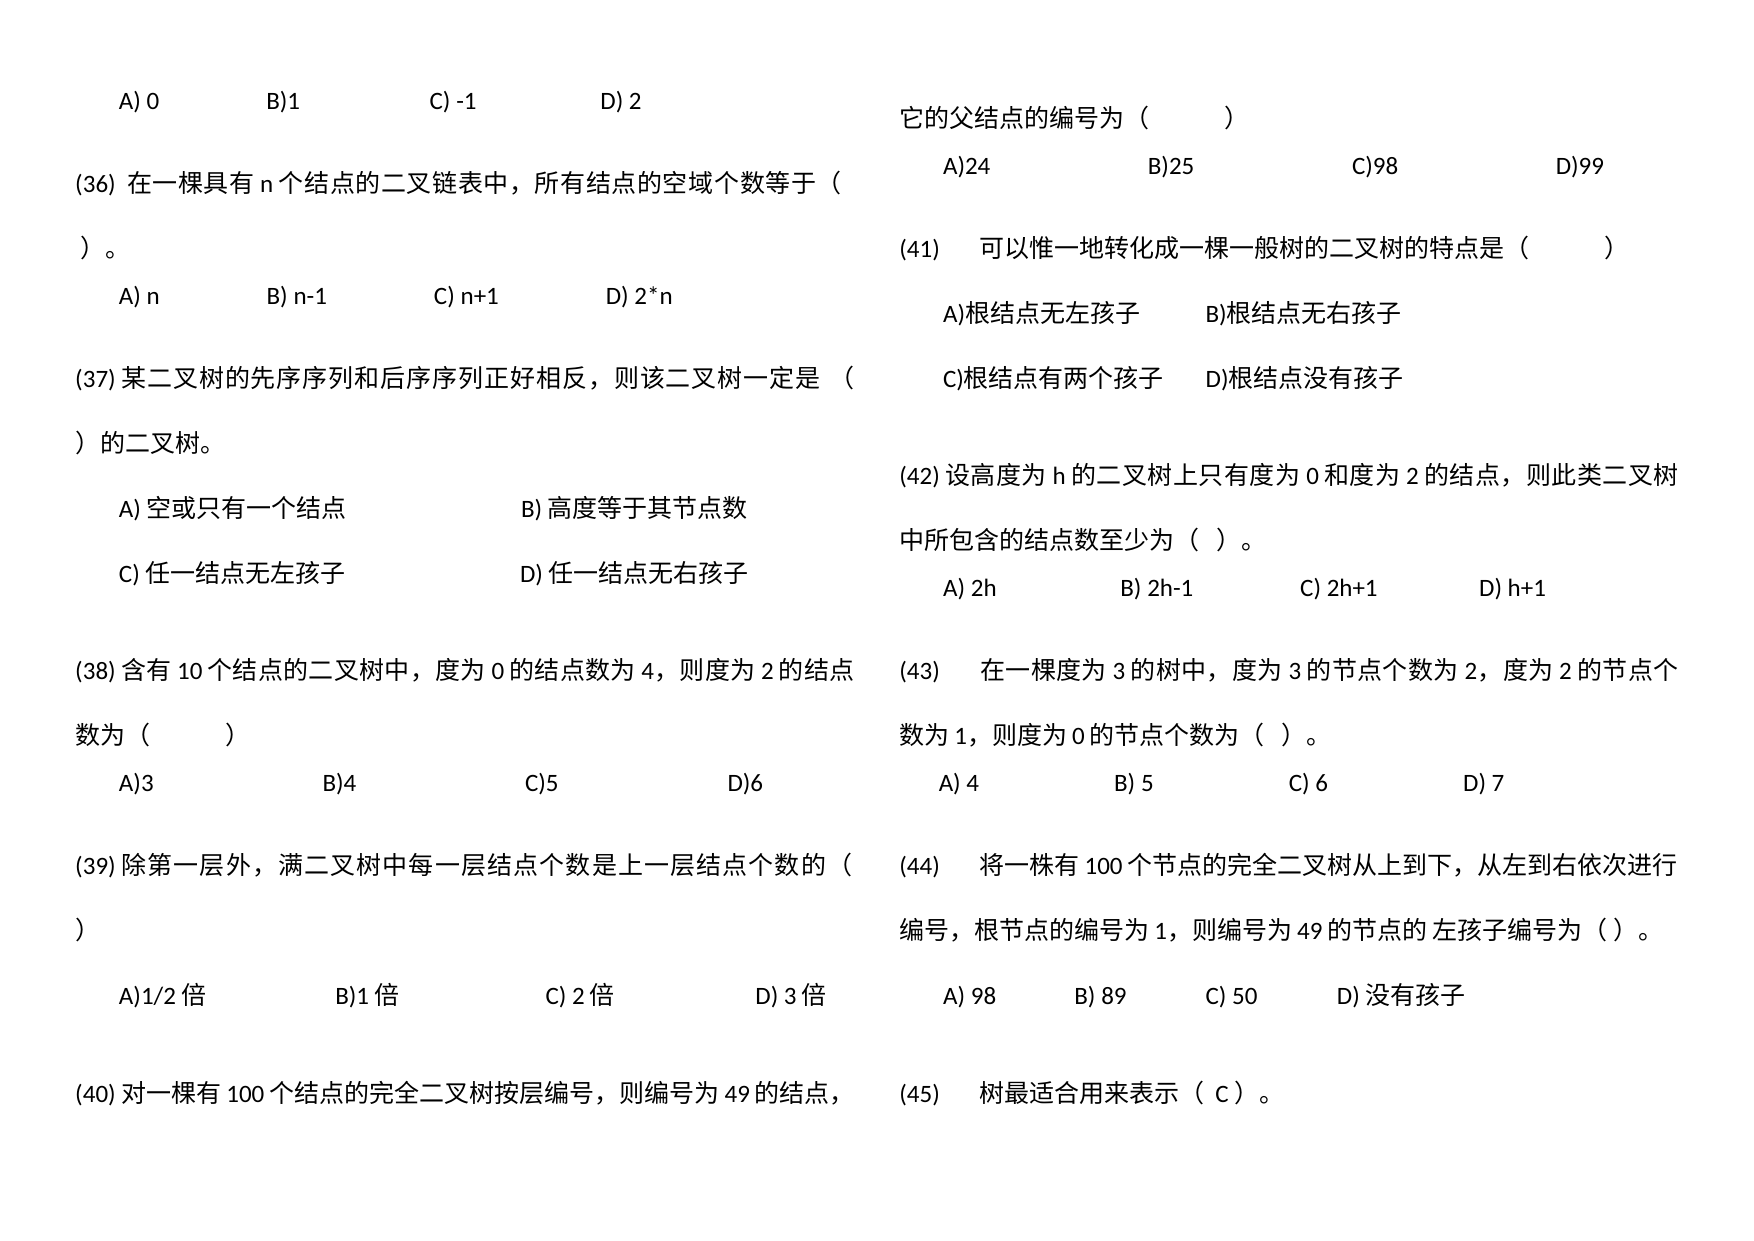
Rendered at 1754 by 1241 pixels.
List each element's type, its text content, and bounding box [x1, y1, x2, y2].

text (41) 可以惟一地转化成一棵一般树的二叉树的特点是（ ） [899, 214, 1679, 279]
text A)根结点无左孩子 B)根结点无右孩子 [899, 279, 1679, 344]
text (37) 某二叉树的先序序列和后序序列正好相反，则该二叉树一定是 （ ）的二叉树。 [75, 344, 855, 474]
text (39) 除第一层外，满二叉树中每一层结点个数是上一层结点个数的（ ） [75, 831, 855, 961]
text (40) 对一棵有100个结点的完全二叉树按层编号，则编号为49的结点，它的父结点的编号为（ ） [75, 1059, 855, 1124]
text A)24 B)25 C)98 D)99 [899, 149, 1679, 181]
text A)1/2倍 B)1倍 C) 2倍 D) 3倍 [75, 961, 855, 1026]
text C) 任一结点无左孩子 D) 任一结点无右孩子 [75, 539, 855, 604]
text A) 0 B)1 C) -1 D) 2 [75, 84, 855, 116]
text A) n B) n-1 C) n+1 D) 2*n [75, 279, 855, 311]
text (45) 树最适合用来表示（ C ）。 [899, 1059, 1679, 1124]
text A) 4 B) 5 C) 6 D) 7 [899, 766, 1679, 799]
text A)3 B)4 C)5 D)6 [75, 766, 855, 799]
text A) 98 B) 89 C) 50 D) 没有孩子 [899, 961, 1679, 1026]
text (43) 在一棵度为3的树中，度为3的节点个数为2，度为2的节点个数为1，则度为0的节点个数为（ ）。 [899, 636, 1679, 766]
text A) 空或只有一个结点 B) 高度等于其节点数 [75, 474, 855, 539]
text C)根结点有两个孩子 D)根结点没有孩子 [899, 344, 1679, 409]
text A) 2h B) 2h-1 C) 2h+1 D) h+1 [899, 571, 1679, 604]
text (44) 将一株有100个节点的完全二叉树从上到下，从左到右依次进行编号，根节点的编号为1，则编号为49的节点的 左孩子编号为（ ）。 [899, 831, 1679, 961]
text (42) 设高度为h的二叉树上只有度为0和度为2的结点，则此类二叉树中所包含的结点数至少为（ ）。 [899, 441, 1679, 571]
text (36) 在一棵具有n个结点的二叉链表中，所有结点的空域个数等于（ ）。 [75, 149, 855, 279]
text (40) 对一棵有100个结点的完全二叉树按层编号，则编号为49的结点，它的父结点的编号为（ ） [899, 84, 1679, 149]
text (38) 含有10个结点的二叉树中，度为0的结点数为4，则度为2的结点数为（ ） [75, 636, 855, 766]
